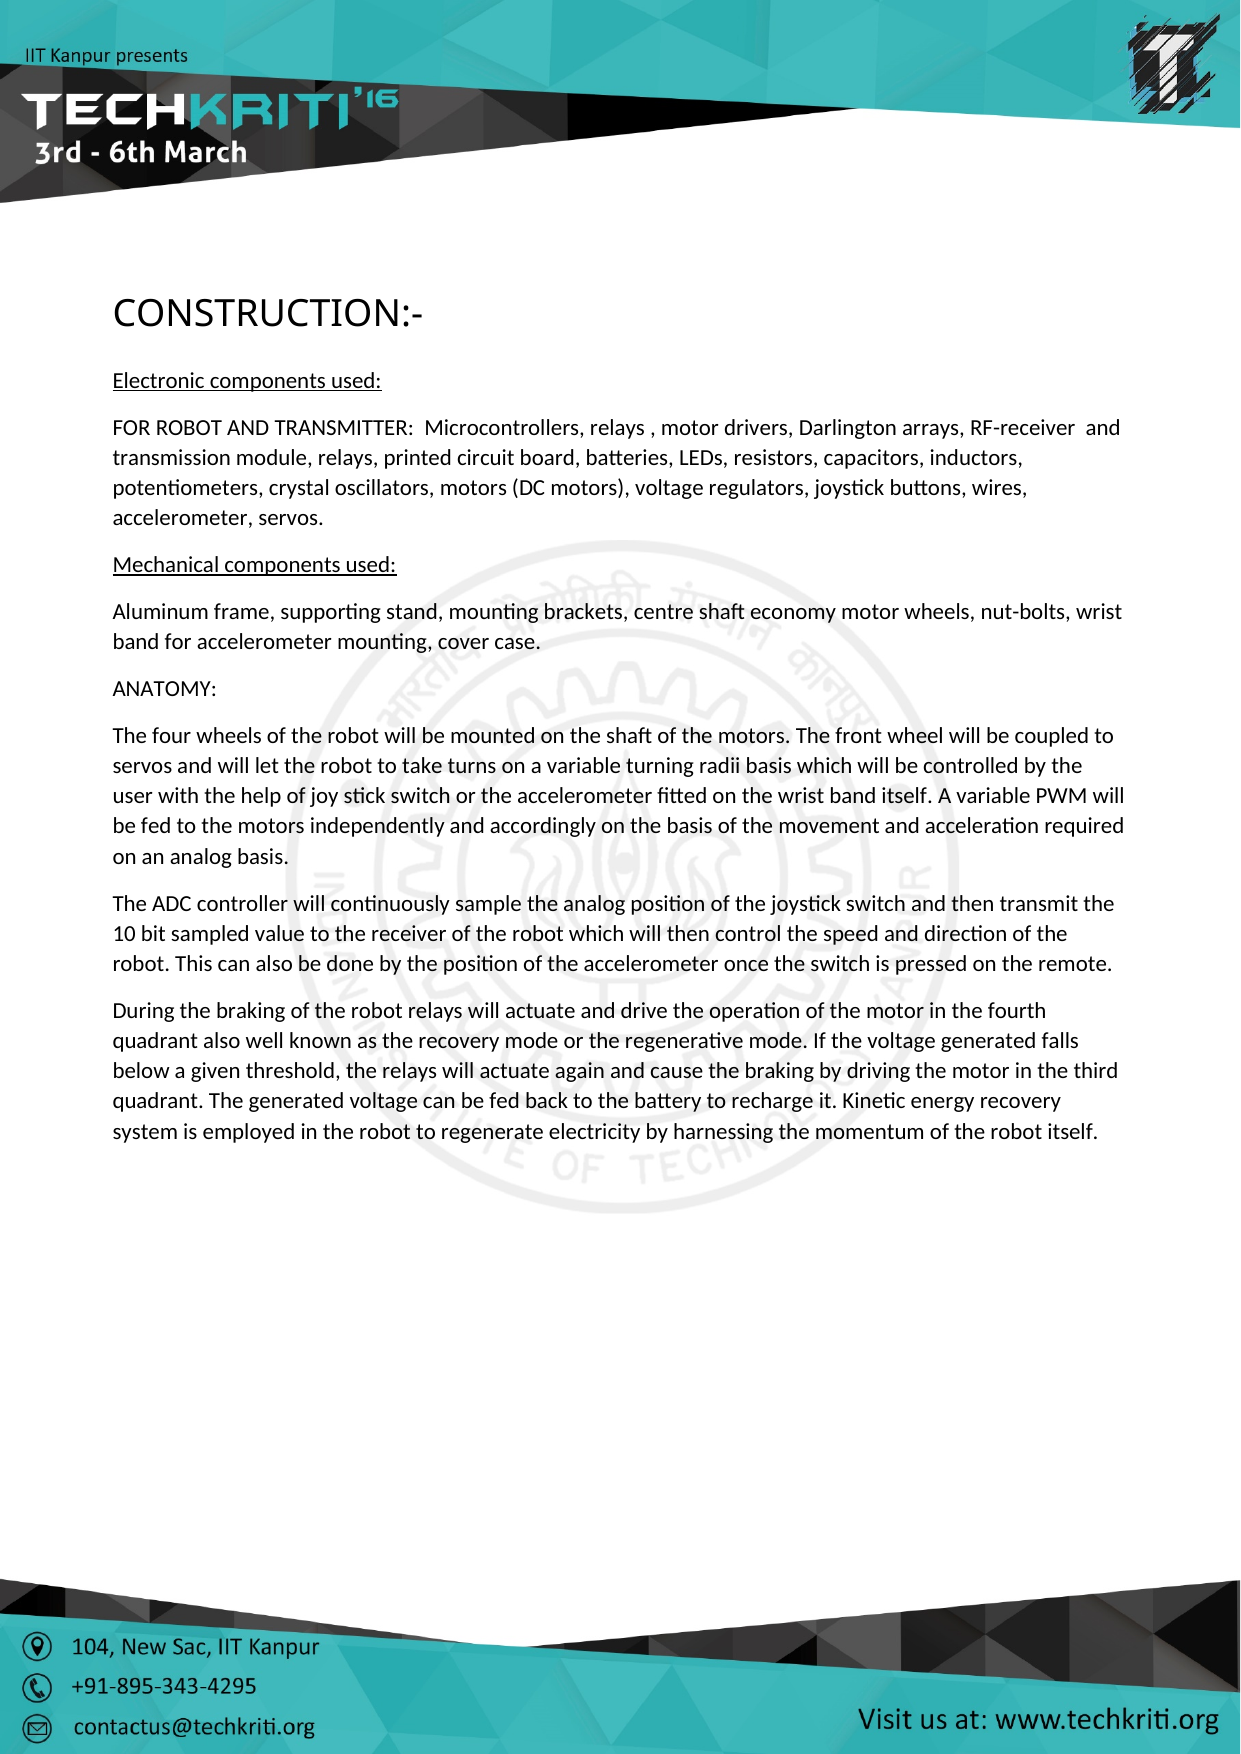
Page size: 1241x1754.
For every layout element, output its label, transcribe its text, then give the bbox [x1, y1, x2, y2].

text FOR ROBOT AND TRANSMITTER: Microcontrollers, relays , motor drivers, Darlington arrays, RF-receiver and transmission module, relays, printed circuit board, batteries, LEDs, resistors, capacitors, inductors, potentiometers, crystal oscillators, motors (DC motors), voltage regulators, joystick buttons, wires, accelerometer, servos. [112, 413, 1128, 531]
picture [0, 0, 1241, 1754]
text The ADC controller will continuously sample the analog position of the joystick switch and then transmit the 10 bit sampled value to the receiver of the robot which will then control the speed and direction of the robot. This can also be done by the position of the accelerometer once the switch is pressed on the remote. [112, 889, 1128, 977]
text CONSTRUCTION:- [112, 286, 1128, 337]
text ANATOMY: [112, 674, 1128, 702]
text Mechanical components used: [112, 550, 1128, 578]
text The four wheels of the robot will be mounted on the shaft of the motors. The front wheel will be coupled to servos and will let the robot to take turns on a variable turning radii basis which will be controlled by the user with the help of joy stick switch or the accelerometer fitted on the wrist band itself. A variable PWM will be fed to the motors independently and accordingly on the basis of the movement and acceleration required on an analog basis. [112, 721, 1128, 870]
text During the braking of the robot relays will actuate and drive the operation of the motor in the fourth quadrant also well known as the recovery mode or the regenerative mode. If the voltage generated falls below a given threshold, the relays will actuate again and cause the braking by driving the motor in the third quadrant. The generated voltage can be fed back to the battery to recharge it. Kinetic energy recovery system is employed in the robot to regenerate electricity by harnessing the momentum of the robot itself. [112, 996, 1128, 1145]
text Aluminum frame, supporting stand, mounting brackets, centre shaft economy motor wheels, nut-bolts, wrist band for accelerometer mounting, cover case. [112, 597, 1128, 655]
text Electronic components used: [112, 366, 1128, 394]
